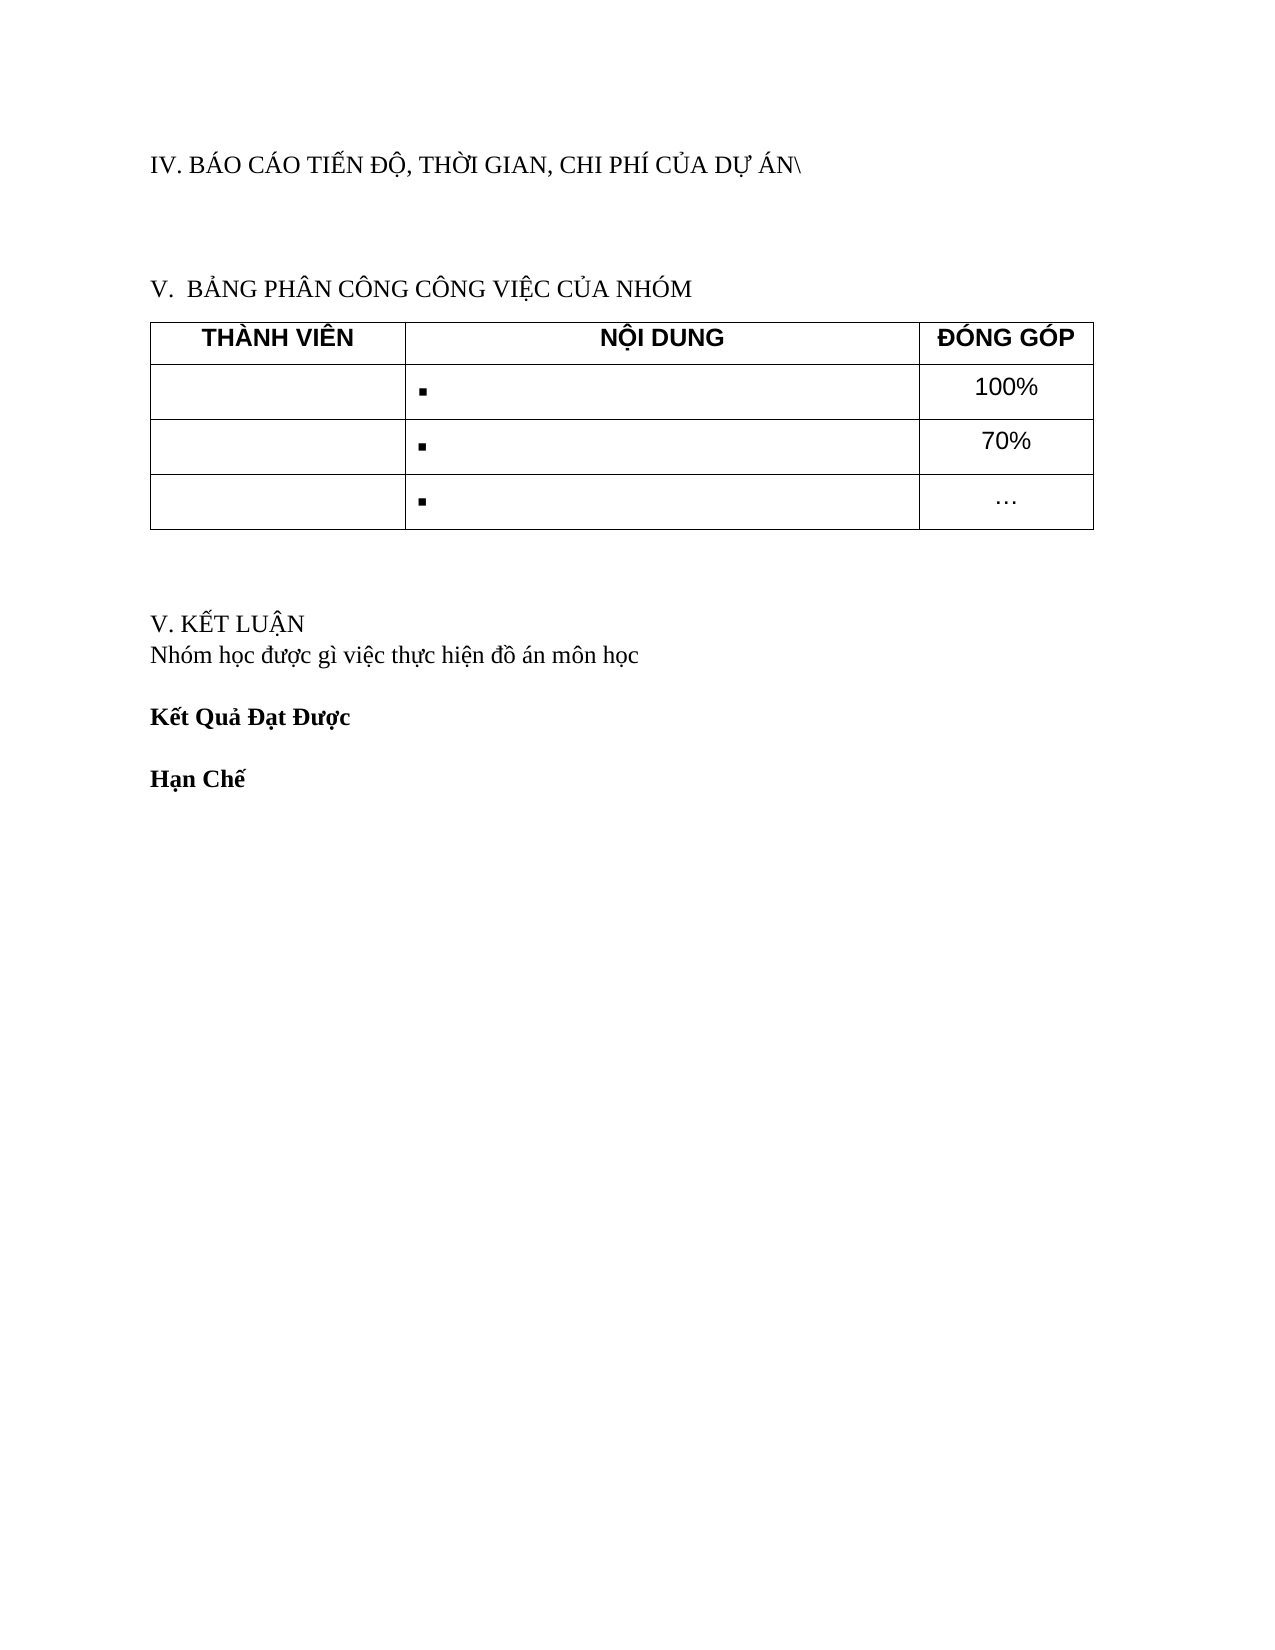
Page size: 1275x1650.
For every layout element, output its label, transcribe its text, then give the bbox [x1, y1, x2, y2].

table_cell [406, 475, 919, 529]
table_header THÀNH VIÊN [151, 323, 405, 364]
table_cell [151, 475, 405, 529]
list Kết Quả Đạt Được [150, 702, 1125, 731]
table_cell 70% [920, 420, 1093, 474]
table_cell … [920, 475, 1093, 529]
list Hạn Chế [150, 764, 1125, 793]
list Nhóm học được gì việc thực hiện đồ án môn học [150, 640, 1125, 668]
list V. KẾT LUẬN [150, 609, 1125, 637]
table_header ĐÓNG GÓP [920, 323, 1093, 364]
table_cell [151, 365, 405, 419]
list IV. BÁO CÁO TIẾN ĐỘ, THỜI GIAN, CHI PHÍ CỦA DỰ ÁN\ [150, 150, 1125, 179]
table_cell [406, 420, 919, 474]
table_cell [406, 365, 919, 419]
table_cell [151, 420, 405, 474]
table_cell 100% [920, 365, 1093, 419]
list V. BẢNG PHÂN CÔNG CÔNG VIỆC CỦA NHÓM [150, 274, 1125, 303]
table_header NỘI DUNG [406, 323, 919, 364]
